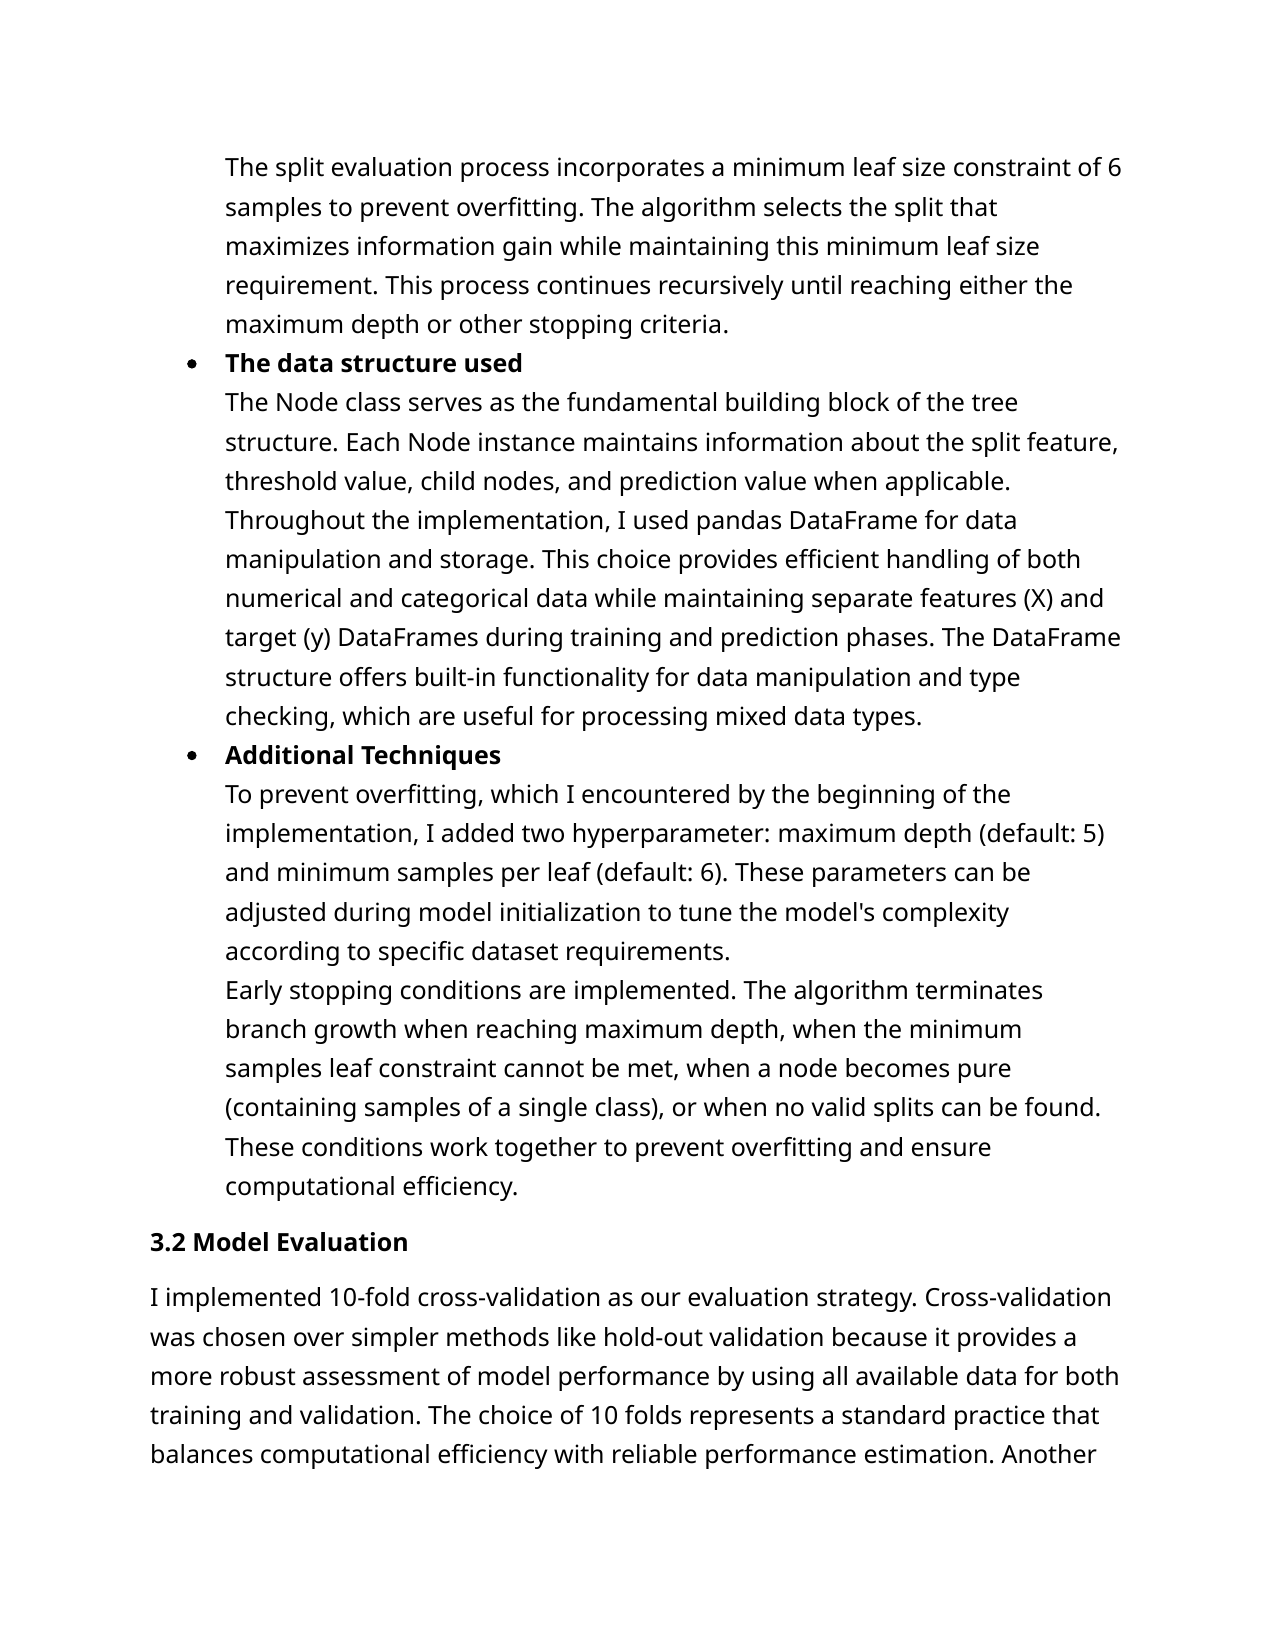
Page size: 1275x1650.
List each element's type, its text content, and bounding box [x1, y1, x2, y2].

list The split evaluation process incorporates a minimum leaf size constraint of 6 samples to prevent overfitting. The algorithm selects the split that maximizes information gain while maintaining this minimum leaf size requirement. This process continues recursively until reaching either the maximum depth or other stopping criteria. [225, 150, 1125, 341]
text 3.2 Model Evaluation [150, 1224, 1125, 1258]
list Additional Techniques [187, 737, 1125, 772]
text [150, 1280, 1125, 1471]
list Early stopping conditions are implemented. The algorithm terminates branch growth when reaching maximum depth, when the minimum samples leaf constraint cannot be met, when a node becomes pure (containing samples of a single class), or when no valid splits can be found. These conditions work together to prevent overfitting and ensure computational efficiency. [225, 972, 1125, 1202]
list The Node class serves as the fundamental building block of the tree structure. Each Node instance maintains information about the split feature, threshold value, child nodes, and prediction value when applicable. [225, 385, 1125, 497]
list To prevent overfitting, which I encountered by the beginning of the implementation, I added two hyperparameter: maximum depth (default: 5) and minimum samples per leaf (default: 6). These parameters can be adjusted during model initialization to tune the model's complexity according to specific dataset requirements. [225, 777, 1125, 967]
list The data structure used [187, 346, 1125, 380]
list Throughout the implementation, I used pandas DataFrame for data manipulation and storage. This choice provides efficient handling of both numerical and categorical data while maintaining separate features (X) and target (y) DataFrames during training and prediction phases. The DataFrame structure offers built-in functionality for data manipulation and type checking, which are useful for processing mixed data types. [225, 502, 1125, 732]
